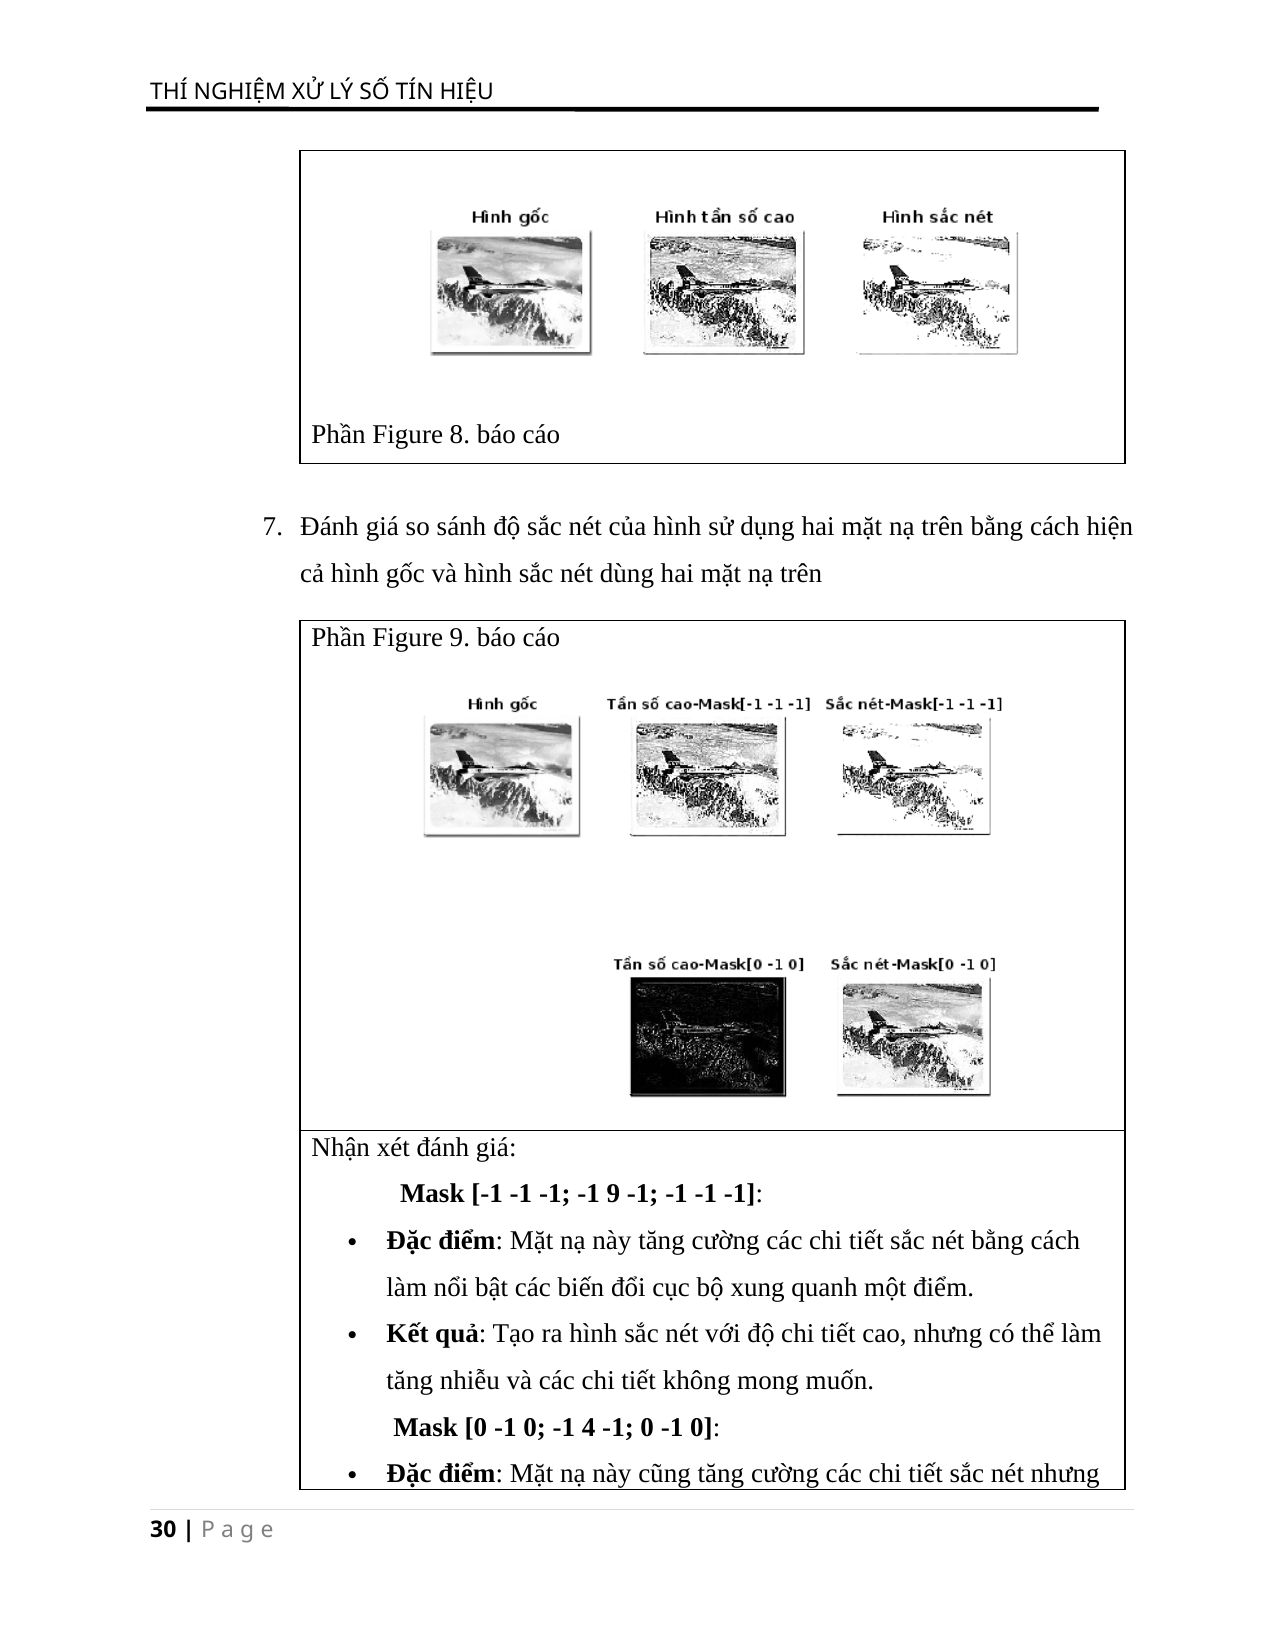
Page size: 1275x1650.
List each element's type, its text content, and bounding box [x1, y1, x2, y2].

list Đánh giá so sánh độ sắc nét của hình sử dụng hai mặt nạ trên bằng cách hiện cả hình gốc và hình sắc nét dùng hai mặt nạ trên [262, 510, 1134, 588]
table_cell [301, 1131, 1124, 1488]
picture [394, 176, 1043, 403]
table_cell Phần Figure 8. báo cáo [301, 151, 1124, 463]
table_header Phần Figure 9. báo cáo [301, 621, 1124, 1129]
picture [344, 661, 1036, 1130]
